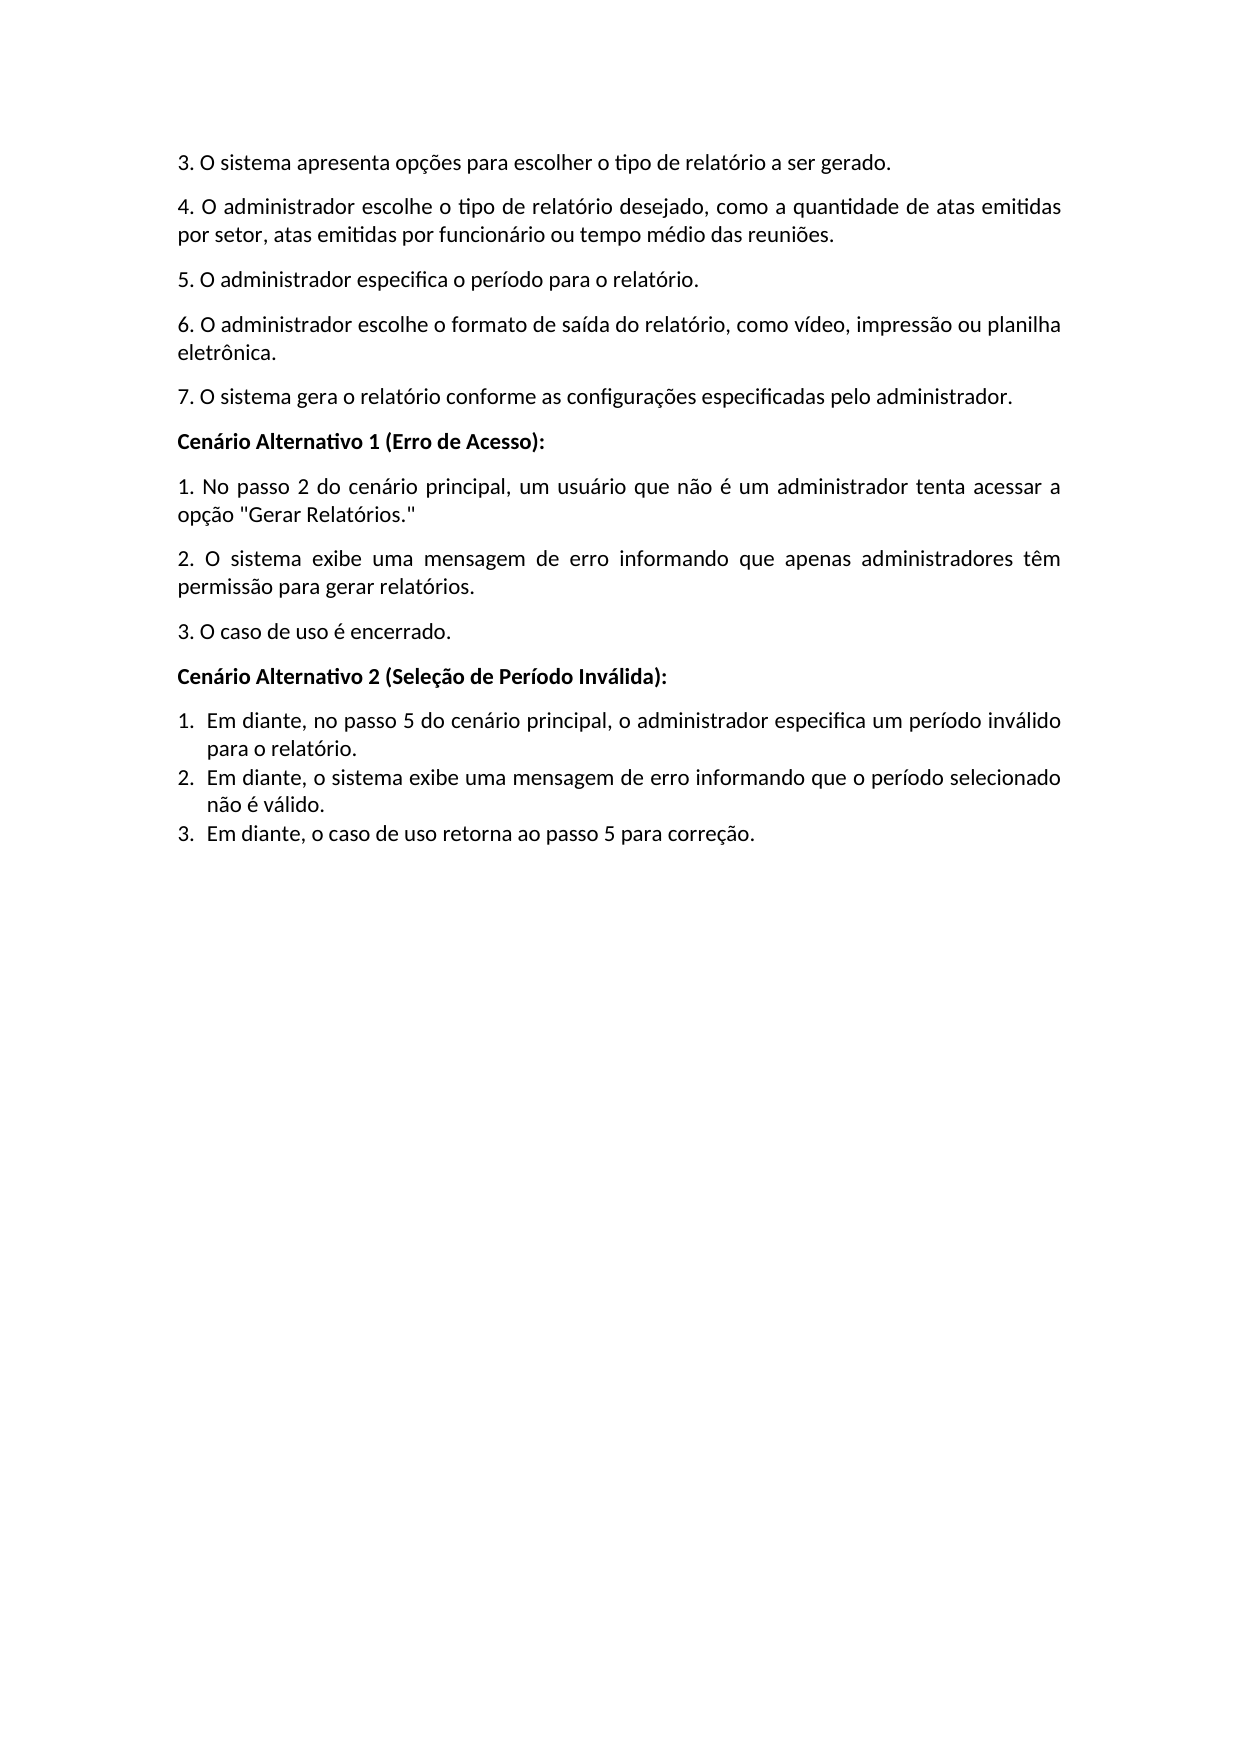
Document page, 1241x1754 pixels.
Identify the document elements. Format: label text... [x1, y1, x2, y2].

text 7. O sistema gera o relatório conforme as configurações especificadas pelo administrador. [177, 382, 1063, 410]
text 2. O sistema exibe uma mensagem de erro informando que apenas administradores têm permissão para gerar relatórios. [177, 544, 1063, 601]
text Cenário Alternativo 1 (Erro de Acesso): [177, 427, 1063, 455]
list Em diante, o caso de uso retorna ao passo 5 para correção. [177, 819, 1063, 847]
text Cenário Alternativo 2 (Seleção de Período Inválida): [177, 662, 1063, 690]
text 6. O administrador escolhe o formato de saída do relatório, como vídeo, impressão ou planilha eletrônica. [177, 310, 1063, 366]
list Em diante, no passo 5 do cenário principal, o administrador especifica um período inválido para o relatório. [177, 707, 1063, 763]
text 4. O administrador escolhe o tipo de relatório desejado, como a quantidade de atas emitidas por setor, atas emitidas por funcionário ou tempo médio das reuniões. [177, 192, 1063, 248]
list Em diante, o sistema exibe uma mensagem de erro informando que o período selecionado não é válido. [177, 763, 1063, 819]
text 1. No passo 2 do cenário principal, um usuário que não é um administrador tenta acessar a opção "Gerar Relatórios." [177, 472, 1063, 528]
text 3. O sistema apresenta opções para escolher o tipo de relatório a ser gerado. [177, 148, 1063, 176]
text 3. O caso de uso é encerrado. [177, 617, 1063, 645]
text 5. O administrador especifica o período para o relatório. [177, 265, 1063, 293]
